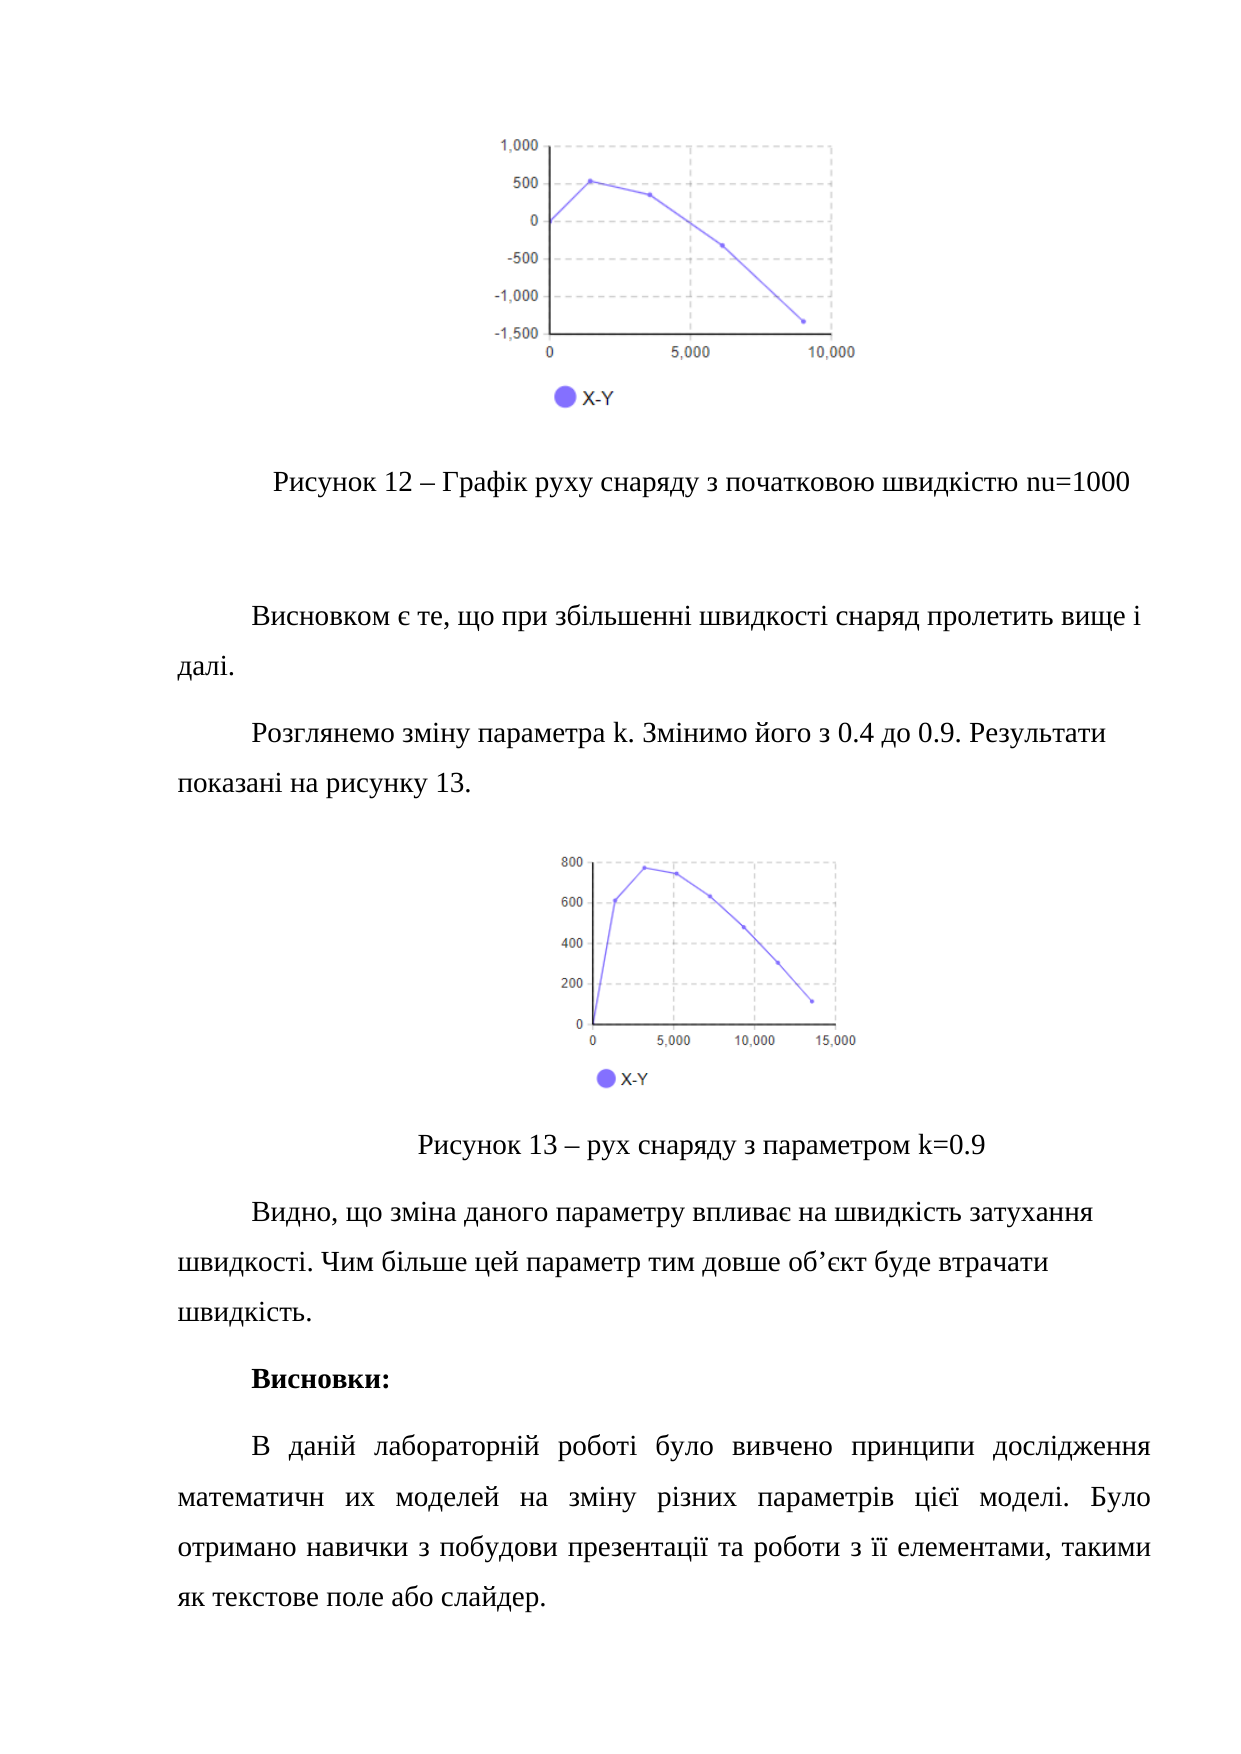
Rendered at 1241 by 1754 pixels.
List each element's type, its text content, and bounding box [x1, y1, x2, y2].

text Рисунок 13 – рух снаряду з параметром k=0.9 [177, 1127, 1152, 1160]
picture [448, 118, 954, 434]
picture [510, 832, 892, 1097]
text Рисунок 12 – Графік руху снаряду з початковою швидкістю nu=1000 [177, 464, 1152, 497]
text Видно, що зміна даного параметру впливає на швидкість затухання швидкості. Чим більше цей параметр тим довше об’єкт буде втрачати швидкість. [177, 1194, 1152, 1328]
text В даній лабораторній роботі було вивчено принципи дослідження математичн их моделей на зміну різних параметрів цієї моделі. Було отримано навички з побудови презентації та роботи з її елементами, такими як текстове поле або слайдер. [177, 1428, 1152, 1613]
text Розглянемо зміну параметра k. Змінимо його з 0.4 до 0.9. Результати показані на рисунку 13. [177, 715, 1152, 799]
text Висновком є те, що при збільшенні швидкості снаряд пролетить вище і далі. [177, 598, 1152, 682]
text Висновки: [177, 1361, 1152, 1395]
